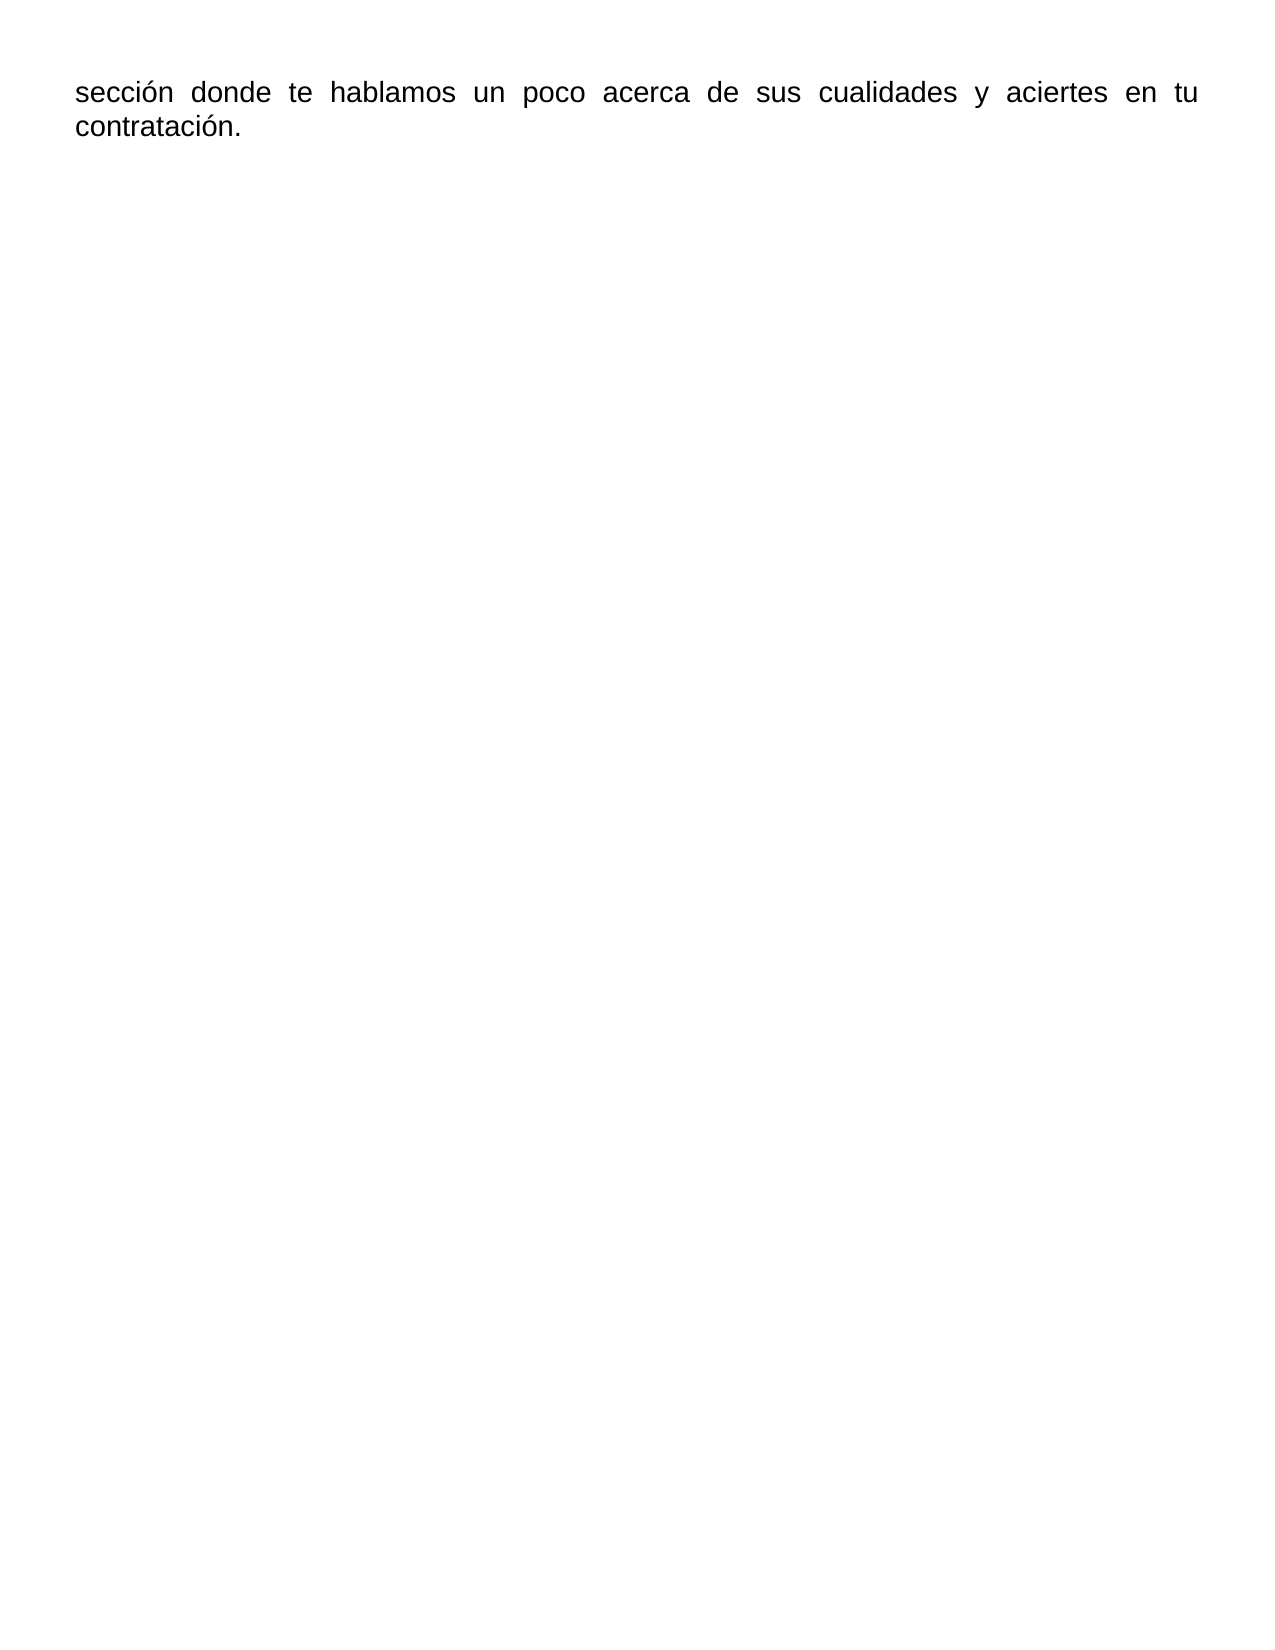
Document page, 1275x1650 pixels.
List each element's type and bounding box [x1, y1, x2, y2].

text [75, 75, 1200, 142]
